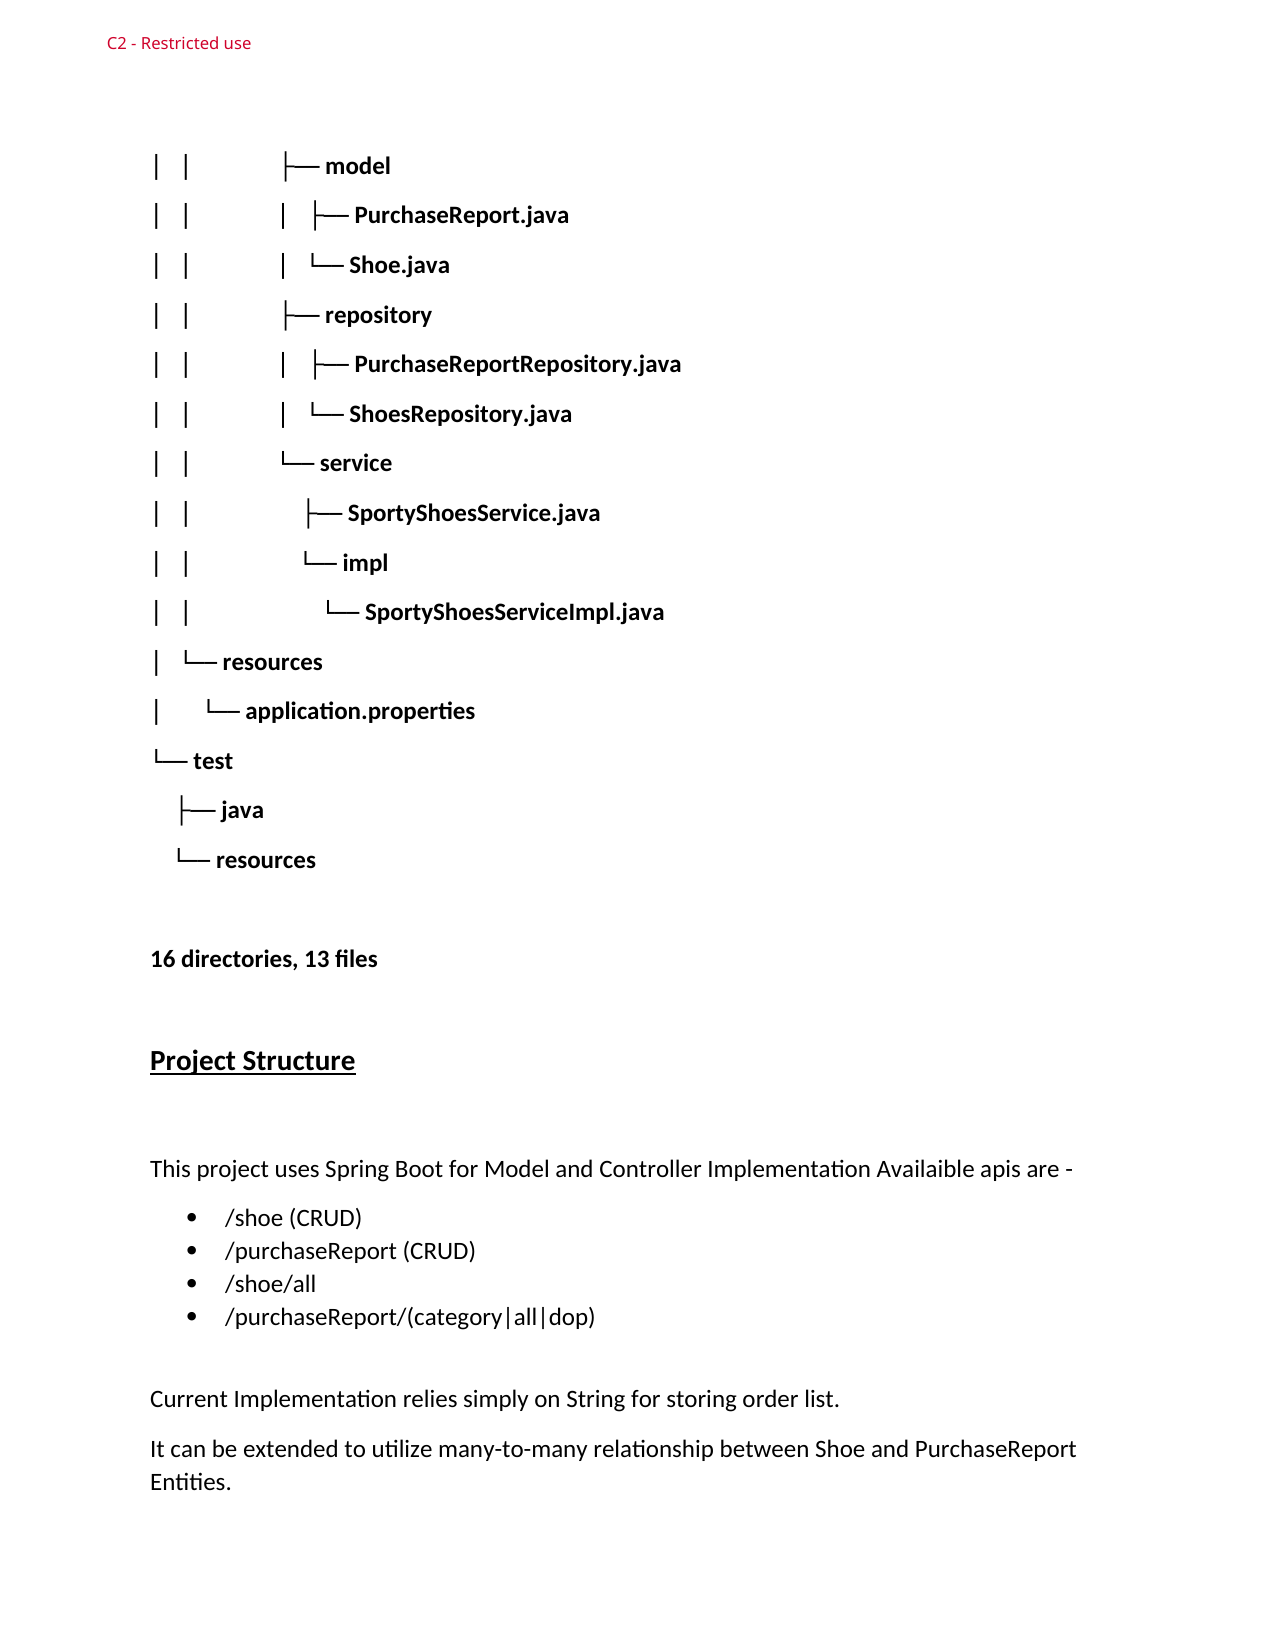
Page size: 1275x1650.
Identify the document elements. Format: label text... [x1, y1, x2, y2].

text 16 directories, 13 files [150, 943, 1125, 974]
list /shoe/all [187, 1268, 1125, 1299]
text │ └── application.properties [150, 695, 1125, 726]
list /purchaseReport/(category|all|dop) [187, 1301, 1125, 1332]
text │ │ │ ├── PurchaseReport.java [150, 199, 1125, 230]
text │ │ │ └── ShoesRepository.java [150, 398, 1125, 428]
text │ │ └── service [150, 447, 1125, 478]
text └── resources [150, 844, 1125, 875]
text │ │ └── impl [150, 547, 1125, 577]
text Current Implementation relies simply on String for storing order list. [150, 1383, 1125, 1414]
text It can be extended to utilize many-to-many relationship between Shoe and PurchaseReport Entities. [150, 1433, 1125, 1497]
list /purchaseReport (CRUD) [187, 1235, 1125, 1266]
text │ │ ├── repository [150, 299, 1125, 329]
text │ │ ├── SportyShoesService.java [150, 497, 1125, 528]
text │ │ │ └── Shoe.java [150, 249, 1125, 280]
text │ └── resources [150, 646, 1125, 676]
text │ │ ├── model [150, 150, 1125, 181]
text │ │ │ ├── PurchaseReportRepository.java [150, 348, 1125, 379]
text └── test [150, 745, 1125, 776]
list /shoe (CRUD) [187, 1202, 1125, 1233]
text Project Structure [150, 1042, 1125, 1078]
text │ │ └── SportyShoesServiceImpl.java [150, 596, 1125, 627]
text This project uses Spring Boot for Model and Controller Implementation Availaible apis are - [150, 1153, 1125, 1183]
text ├── java [150, 794, 1125, 825]
